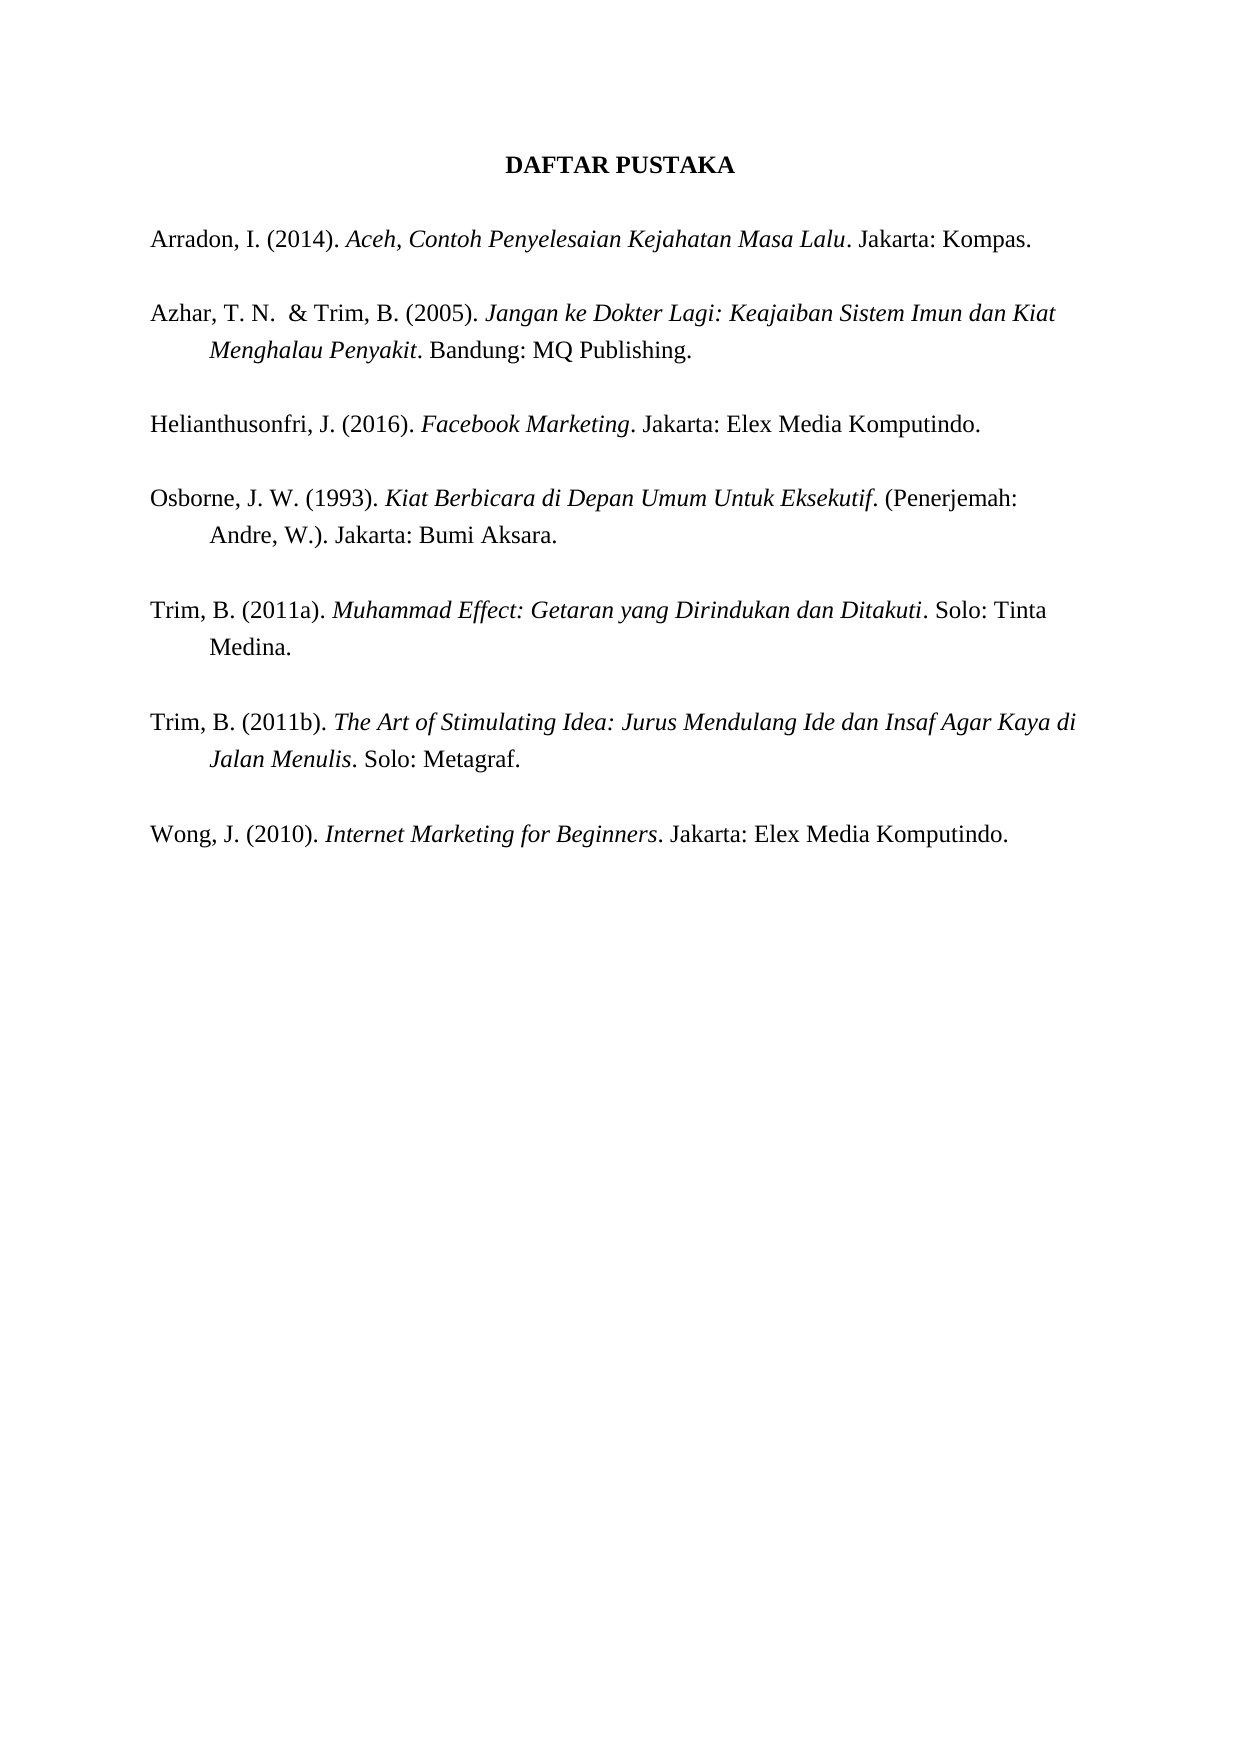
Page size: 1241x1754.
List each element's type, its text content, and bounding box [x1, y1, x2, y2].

text Arradon, I. (2014). Aceh, Contoh Penyelesaian Kejahatan Masa Lalu. Jakarta: Kompas. [150, 224, 1090, 290]
text Osborne, J. W. (1993). Kiat Berbicara di Depan Umum Untuk Eksekutif. (Penerjemah: Andre, W.). Jakarta: Bumi Aksara. [150, 483, 1090, 549]
text Trim, B. (2011b). The Art of Stimulating Idea: Jurus Mendulang Ide dan Insaf Agar Kaya di Jalan Menulis. Solo: Metagraf. [150, 707, 1090, 773]
text Wong, J. (2010). Internet Marketing for Beginners. Jakarta: Elex Media Komputindo. [150, 819, 1090, 848]
text DAFTAR PUSTAKA [150, 150, 1090, 179]
text Azhar, T. N. & Trim, B. (2005). Jangan ke Dokter Lagi: Keajaiban Sistem Imun dan Kiat Menghalau Penyakit. Bandung: MQ Publishing. [150, 298, 1090, 400]
text Trim, B. (2011a). Muhammad Effect: Getaran yang Dirindukan dan Ditakuti. Solo: Tinta Medina. [150, 595, 1090, 661]
text Helianthusonfri, J. (2016). Facebook Marketing. Jakarta: Elex Media Komputindo. [150, 409, 1090, 437]
